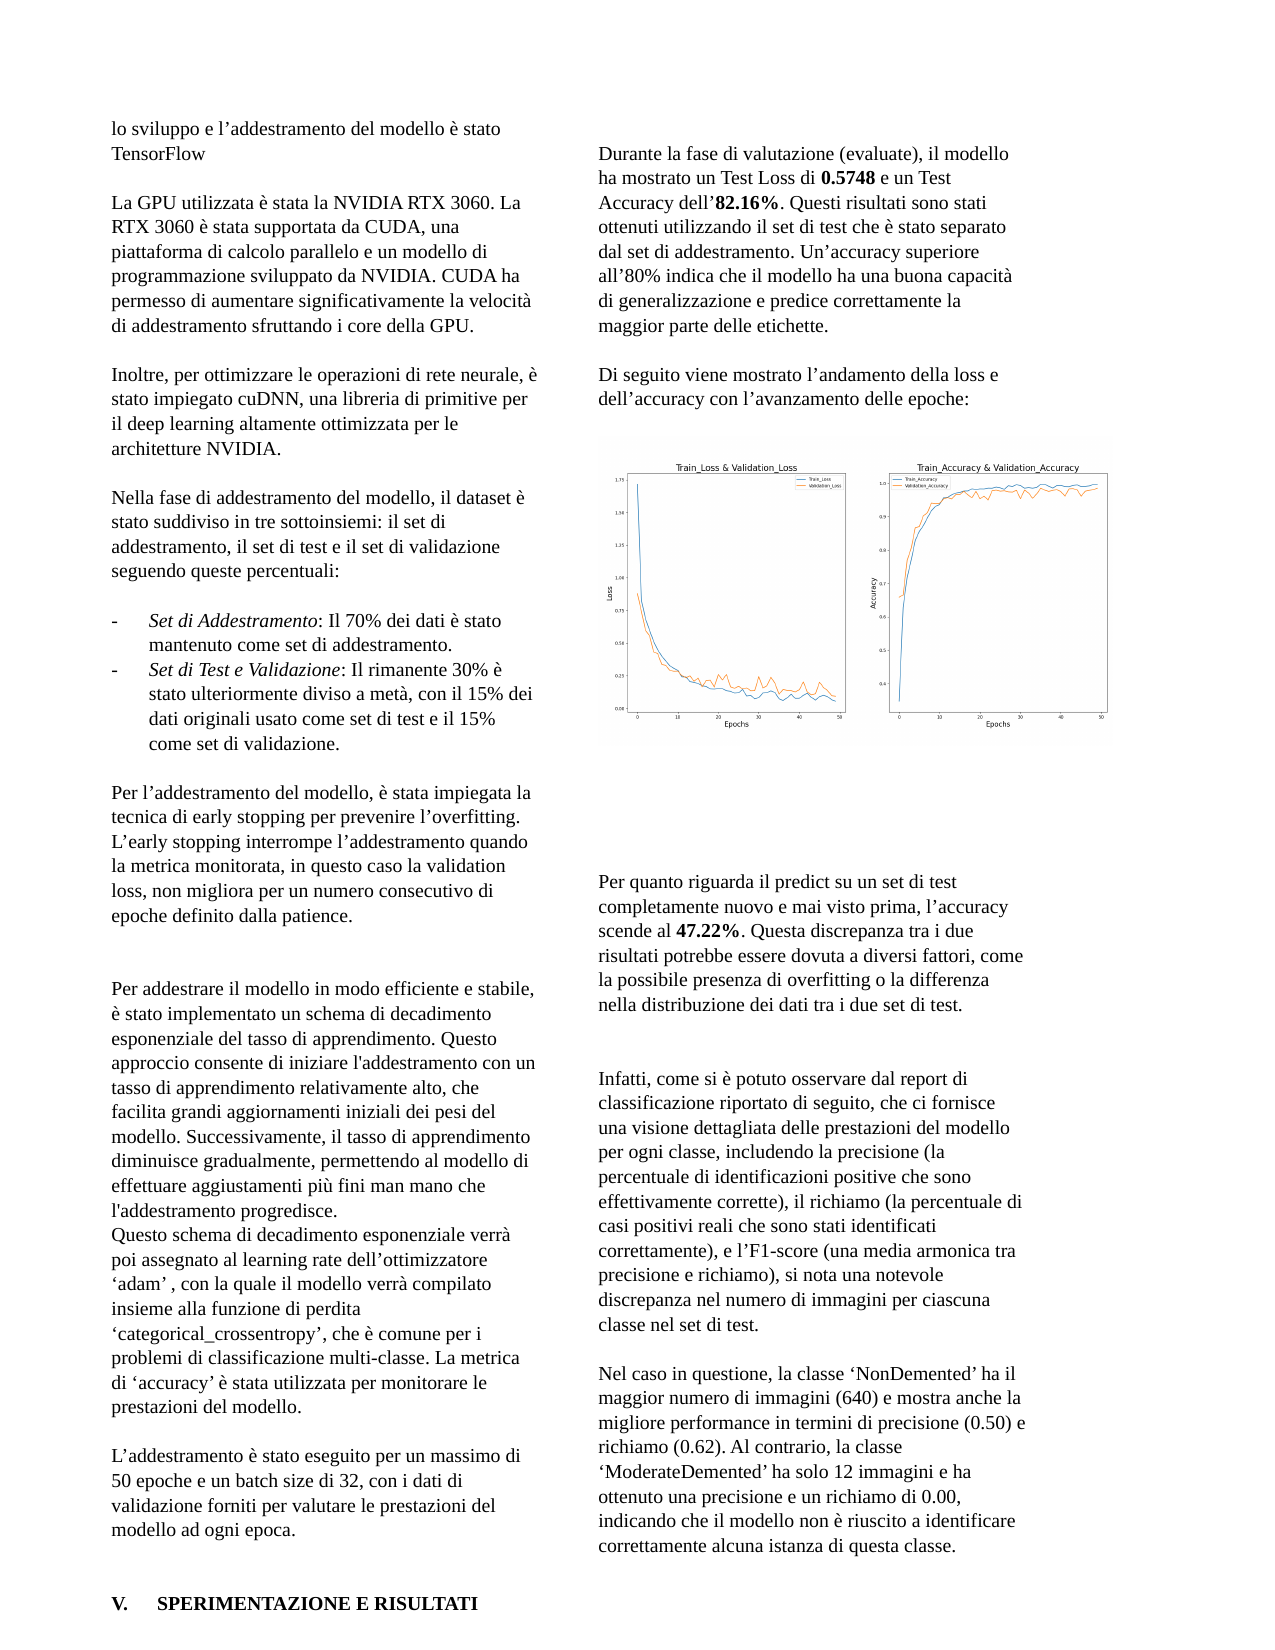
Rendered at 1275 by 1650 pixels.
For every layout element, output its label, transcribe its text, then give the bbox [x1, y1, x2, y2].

list Set di Addestramento: Il 70% dei dati è stato mantenuto come set di addestramento. [111, 608, 539, 656]
text V. SPERIMENTAZIONE E RISULTATI [111, 1592, 539, 1615]
text Durante la fase di valutazione (evaluate), il modello ha mostrato un Test Loss di 0.5748 e un Test Accuracy dell’82.16%. Questi risultati sono stati ottenuti utilizzando il set di test che è stato separato dal set di addestramento. Un’accuracy superiore all’80% indica che il modello ha una buona capacità di generalizzazione e predice correttamente la maggior parte delle etichette. [598, 141, 1026, 336]
text Per l’addestramento del modello, è stata impiegata la tecnica di early stopping per prevenire l’overfitting. L’early stopping interrompe l’addestramento quando la metrica monitorata, in questo caso la validation loss, non migliora per un numero consecutivo di epoche definito dalla patience. [111, 781, 539, 926]
text Di seguito viene mostrato l’andamento della loss e dell’accuracy con l’avanzamento delle epoche: [598, 363, 1026, 410]
text L’addestramento è stato eseguito per un massimo di 50 epoche e un batch size di 32, con i dati di validazione forniti per valutare le prestazioni del modello ad ogni epoca. [111, 1444, 539, 1541]
text Nel caso in questione, la classe ‘NonDemented’ ha il maggior numero di immagini (640) e mostra anche la migliore performance in termini di precisione (0.50) e richiamo (0.62). Al contrario, la classe ‘ModerateDemented’ ha solo 12 immagini e ha ottenuto una precisione e un richiamo di 0.00, indicando che il modello non è riuscito a identificare correttamente alcuna istanza di questa classe. [598, 1337, 1026, 1557]
text Per addestrare il modello in modo efficiente e stabile, è stato implementato un schema di decadimento esponenziale del tasso di apprendimento. Questo approccio consente di iniziare l'addestramento con un tasso di apprendimento relativamente alto, che facilita grandi aggiornamenti iniziali dei pesi del modello. Successivamente, il tasso di apprendimento diminuisce gradualmente, permettendo al modello di effettuare aggiustamenti più fini man mano che l'addestramento progredisce. [111, 977, 539, 1221]
text Infatti, come si è potuto osservare dal report di classificazione riportato di seguito, che ci fornisce una visione dettagliata delle prestazioni del modello per ogni classe, includendo la precisione (la percentuale di identificazioni positive che sono effettivamente corrette), il richiamo (la percentuale di casi positivi reali che sono stati identificati correttamente), e l’F1-score (una media armonica tra precisione e richiamo), si nota una notevole discrepanza nel numero di immagini per ciascuna classe nel set di test. [598, 1067, 1026, 1335]
text Nella fase di addestramento del modello, il dataset è stato suddiviso in tre sottoinsiemi: il set di addestramento, il set di test e il set di validazione seguendo queste percentuali: [111, 486, 539, 582]
list Set di Test e Validazione: Il rimanente 30% è stato ulteriormente diviso a metà, con il 15% dei dati originali usato come set di test e il 15% come set di validazione. [111, 658, 539, 754]
text Questo schema di decadimento esponenziale verrà poi assegnato al learning rate dell’ottimizzatore ‘adam’ , con la quale il modello verrà compilato insieme alla funzione di perdita ‘categorical_crossentropy’, che è comune per i problemi di classificazione multi-classe. La metrica di ‘accuracy’ è stata utilizzata per monitorare le prestazioni del modello. [111, 1223, 539, 1418]
text La GPU utilizzata è stata la NVIDIA RTX 3060. La RTX 3060 è stata supportata da CUDA, una piattaforma di calcolo parallelo e un modello di programmazione sviluppato da NVIDIA. CUDA ha permesso di aumentare significativamente la velocità di addestramento sfruttando i core della GPU. [111, 191, 539, 336]
text Inoltre, per ottimizzare le operazioni di rete neurale, è stato impiegato cuDNN, una libreria di primitive per il deep learning altamente ottimizzata per le architetture NVIDIA. [111, 363, 539, 459]
picture [598, 436, 1113, 746]
text Per quanto riguarda il predict su un set di test completamente nuovo e mai visto prima, l’accuracy scende al 47.22%. Questa discrepanza tra i due risultati potrebbe essere dovuta a diversi fattori, come la possibile presenza di overfitting o la differenza nella distribuzione dei dati tra i due set di test. [598, 870, 1026, 1016]
